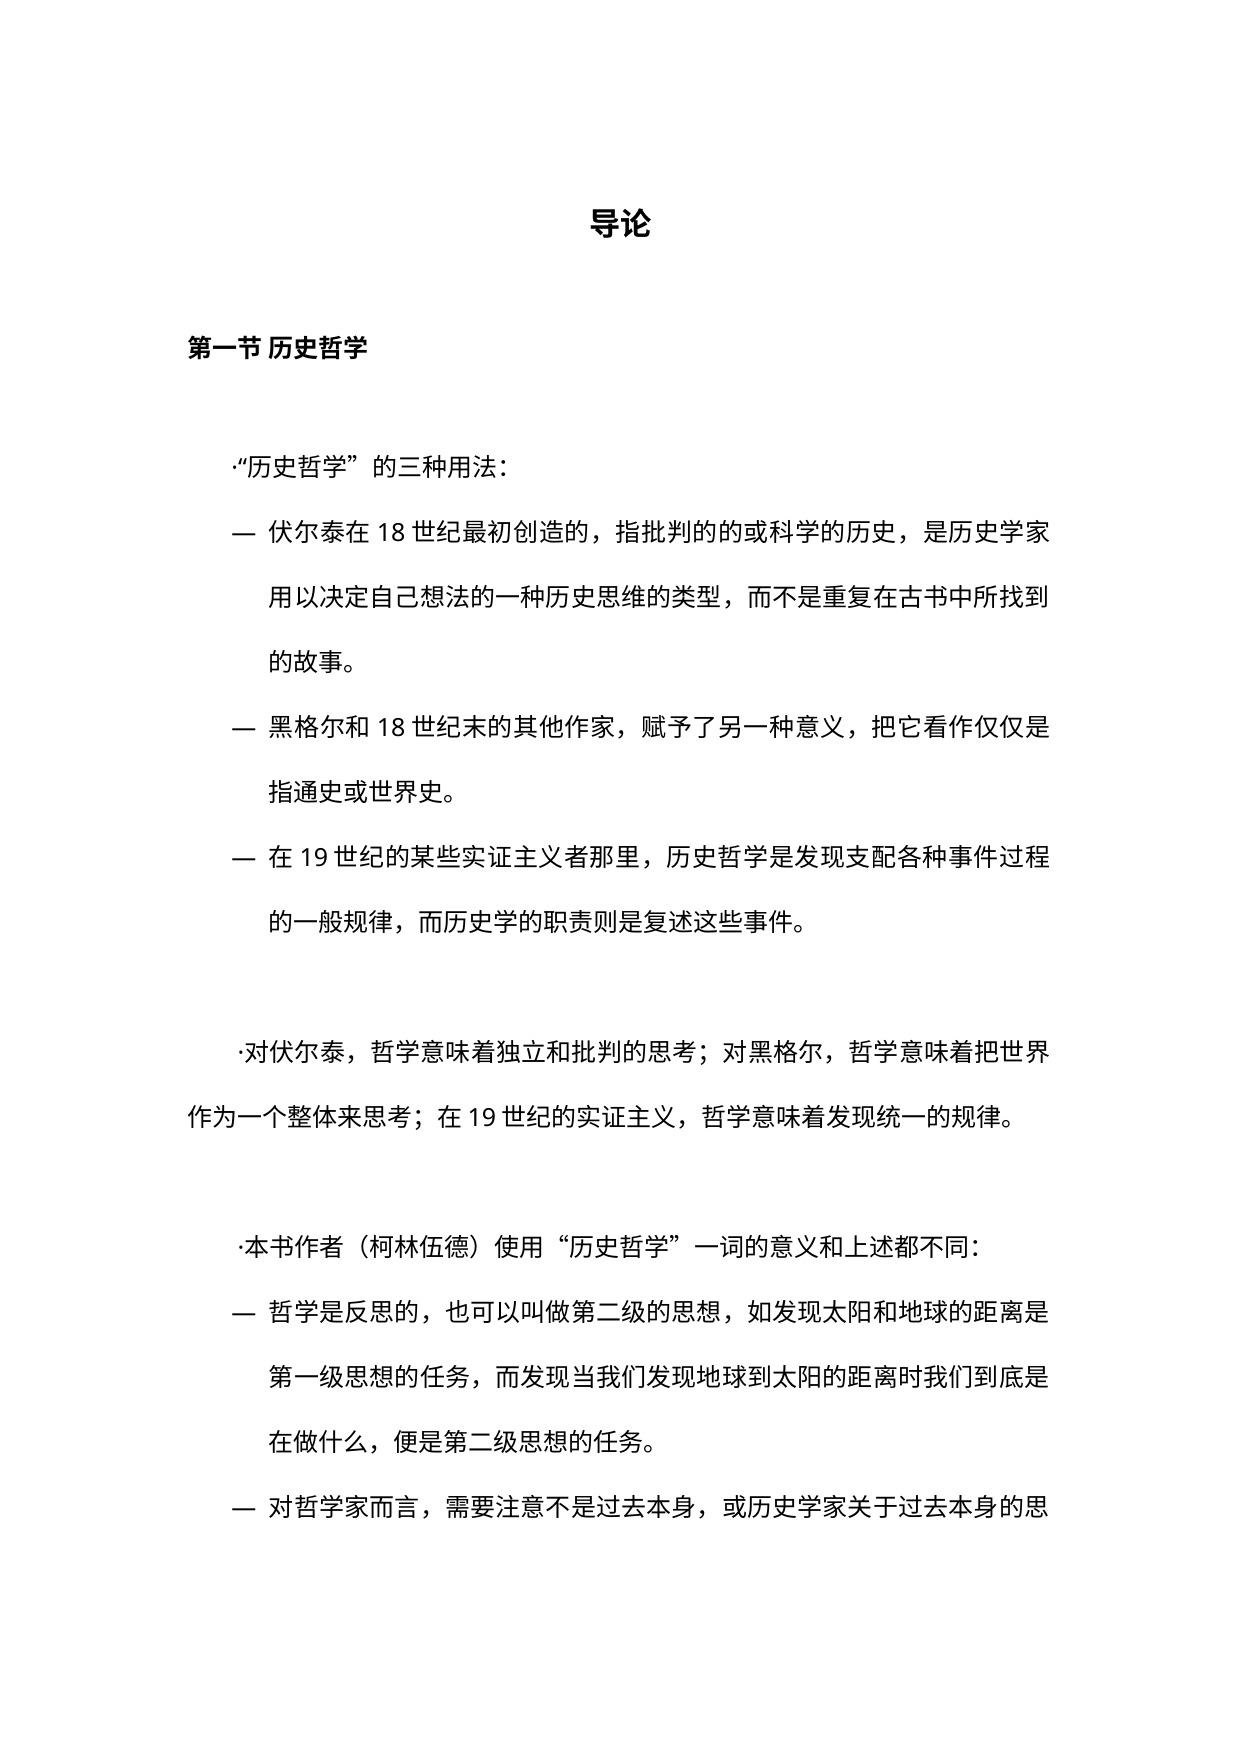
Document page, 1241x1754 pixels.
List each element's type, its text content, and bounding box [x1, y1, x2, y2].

subtitle 第一节 历史哲学 [187, 314, 1053, 379]
text ·本书作者（柯林伍德）使用“历史哲学”一词的意义和上述都不同： [187, 1213, 1053, 1278]
list 黑格尔和18世纪末的其他作家，赋予了另一种意义，把它看作仅仅是指通史或世界史。 [231, 693, 1053, 823]
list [231, 1473, 1053, 1538]
text ·对伏尔泰，哲学意味着独立和批判的思考；对黑格尔，哲学意味着把世界作为一个整体来思考；在19世纪的实证主义，哲学意味着发现统一的规律。 [187, 1018, 1053, 1148]
list 哲学是反思的，也可以叫做第二级的思想，如发现太阳和地球的距离是第一级思想的任务，而发现当我们发现地球到太阳的距离时我们到底是在做什么，便是第二级思想的任务。 [231, 1278, 1053, 1473]
subtitle 导论 [187, 189, 1053, 254]
list 在19世纪的某些实证主义者那里，历史哲学是发现支配各种事件过程的一般规律，而历史学的职责则是复述这些事件。 [231, 823, 1053, 953]
text ·“历史哲学”的三种用法： [187, 433, 1053, 498]
list 伏尔泰在18世纪最初创造的，指批判的的或科学的历史，是历史学家用以决定自己想法的一种历史思维的类型，而不是重复在古书中所找到的故事。 [231, 498, 1053, 693]
